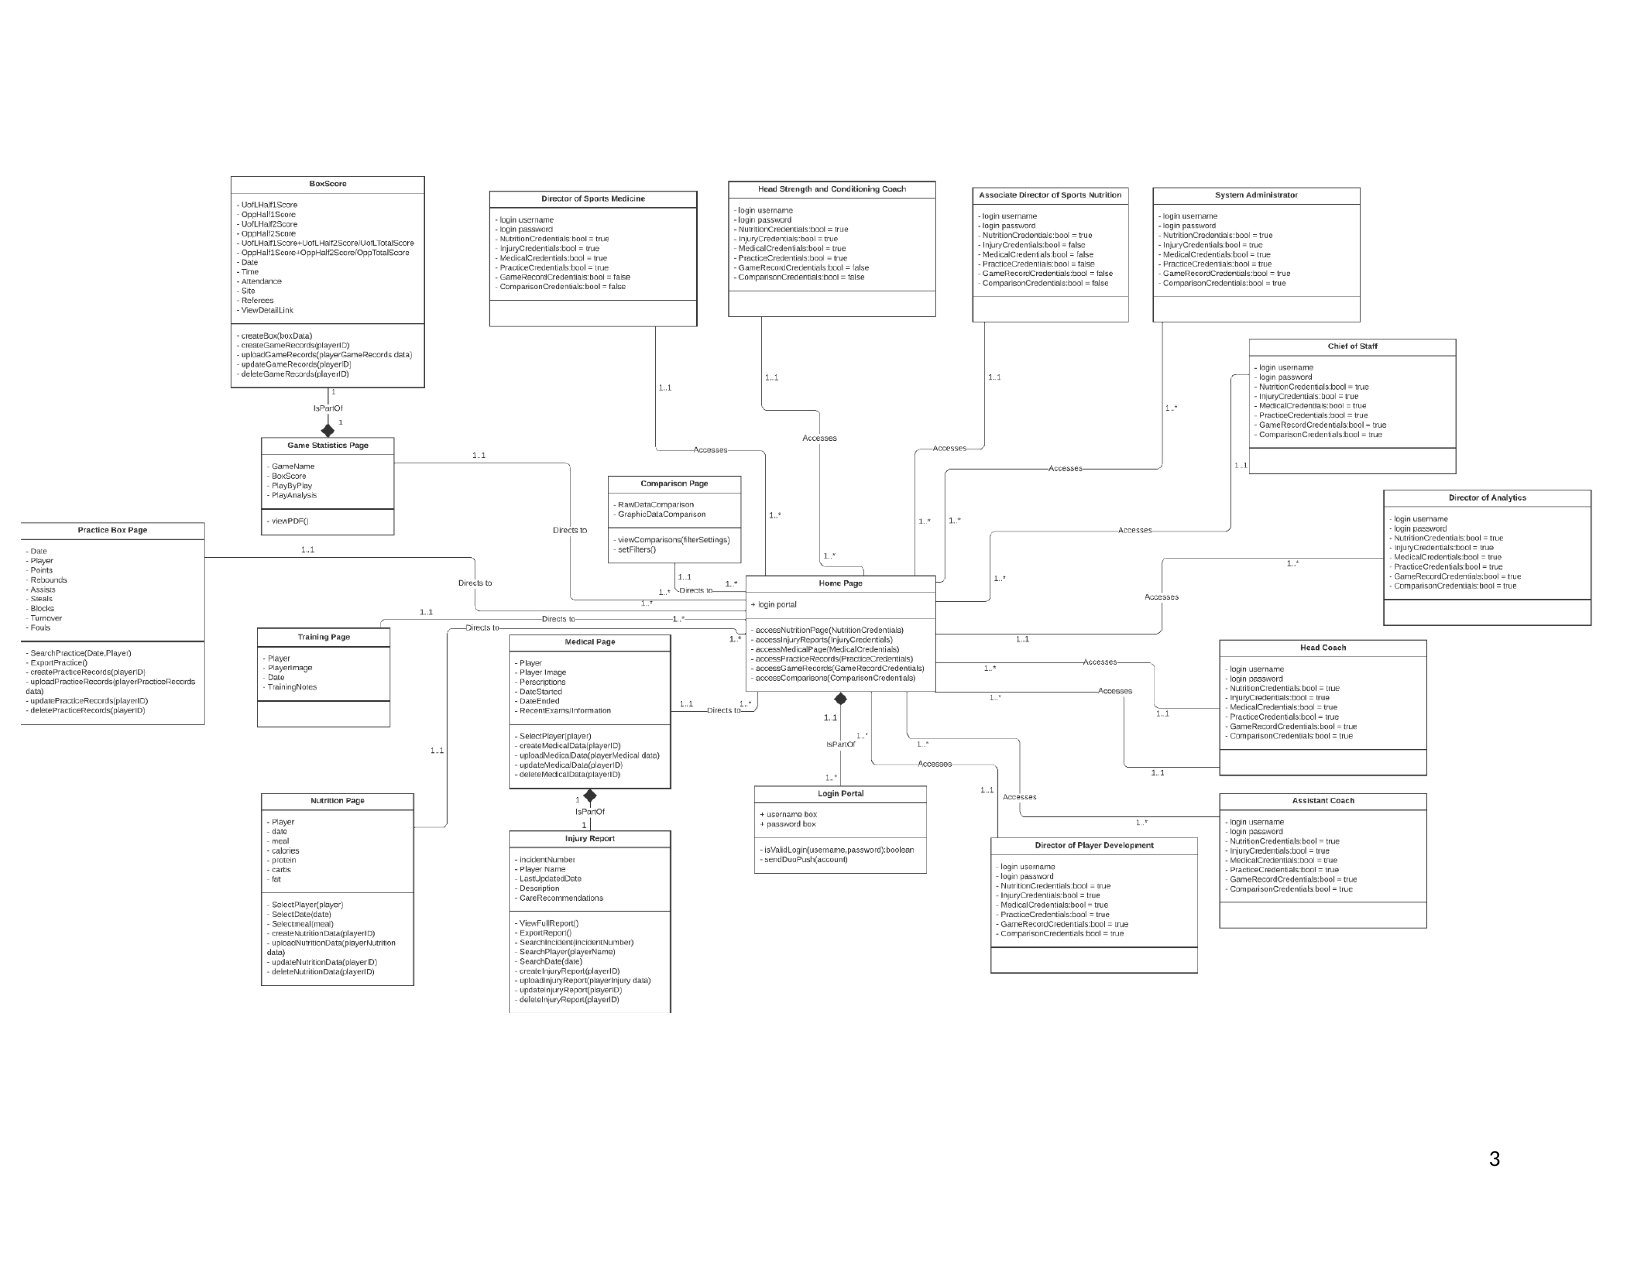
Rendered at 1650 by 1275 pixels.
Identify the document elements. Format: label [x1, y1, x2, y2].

picture [21, 176, 1623, 1013]
